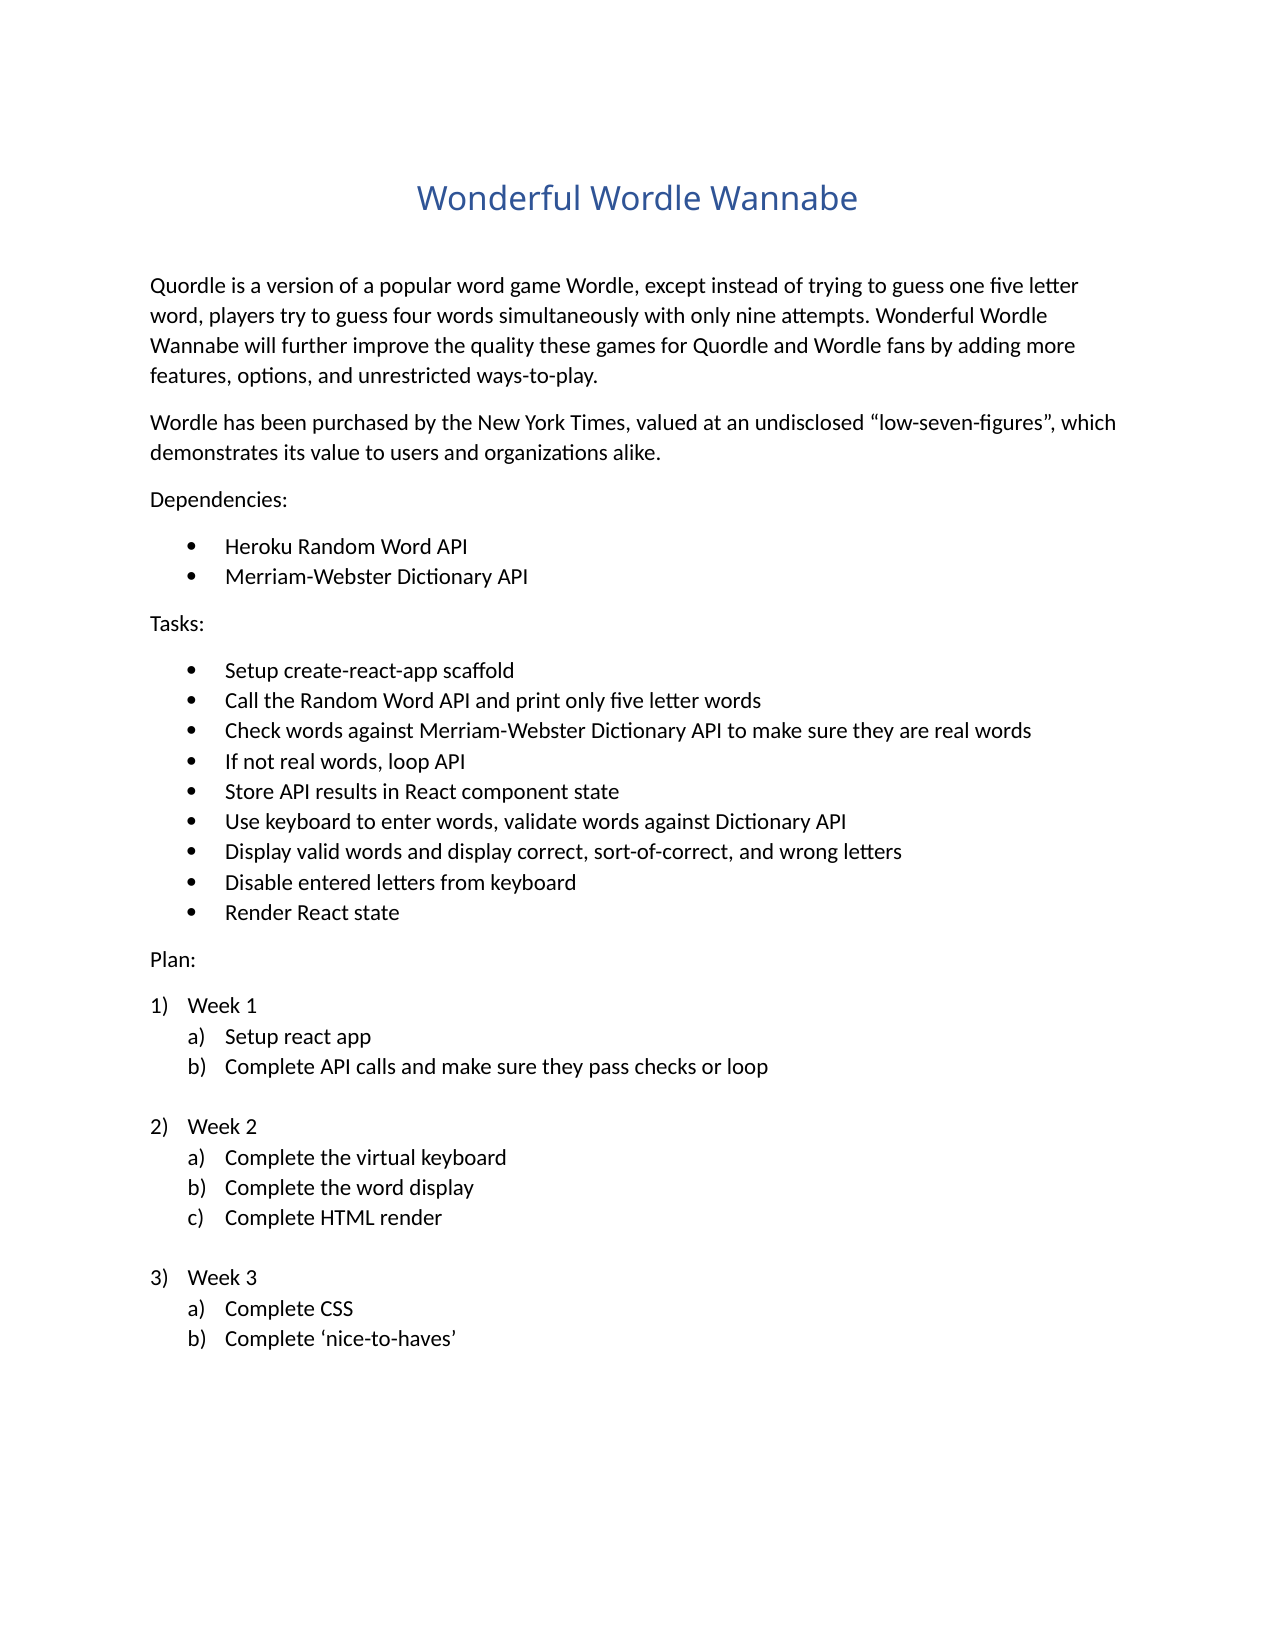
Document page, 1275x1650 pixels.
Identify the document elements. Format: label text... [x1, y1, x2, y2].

list Week 2 [150, 1112, 1125, 1141]
text Tasks: [150, 609, 1125, 637]
list Week 1 [150, 992, 1125, 1020]
list Render React state [187, 898, 1125, 926]
list Complete the word display [187, 1173, 1125, 1201]
list Call the Random Word API and print only five letter words [187, 686, 1125, 714]
list Complete API calls and make sure they pass checks or loop [187, 1052, 1125, 1110]
list Setup create-react-app scaffold [187, 656, 1125, 684]
list Check words against Merriam-Webster Dictionary API to make sure they are real words [187, 717, 1125, 745]
list Complete HTML render [187, 1203, 1125, 1261]
list Setup react app [187, 1022, 1125, 1050]
list Week 3 [150, 1263, 1125, 1292]
list Complete CSS [187, 1294, 1125, 1322]
subtitle Wonderful Wordle Wannabe [150, 175, 1125, 220]
list Merriam-Webster Dictionary API [187, 562, 1125, 591]
list Store API results in React component state [187, 777, 1125, 805]
list Complete ‘nice-to-haves’ [187, 1324, 1125, 1352]
list Display valid words and display correct, sort-of-correct, and wrong letters [187, 837, 1125, 866]
list If not real words, loop API [187, 747, 1125, 775]
list Use keyboard to enter words, validate words against Dictionary API [187, 807, 1125, 835]
list Complete the virtual keyboard [187, 1143, 1125, 1171]
list Heroku Random Word API [187, 532, 1125, 560]
text Quordle is a version of a popular word game Wordle, except instead of trying to guess one five letter word, players try to guess four words simultaneously with only nine attempts. Wonderful Wordle Wannabe will further improve the quality these games for Quordle and Wordle fans by adding more features, options, and unrestricted ways-to-play. [150, 271, 1125, 389]
list Disable entered letters from keyboard [187, 868, 1125, 896]
text Wordle has been purchased by the New York Times, valued at an undisclosed “low-seven-figures”, which demonstrates its value to users and organizations alike. [150, 408, 1125, 467]
text Dependencies: [150, 485, 1125, 513]
text Plan: [150, 945, 1125, 973]
